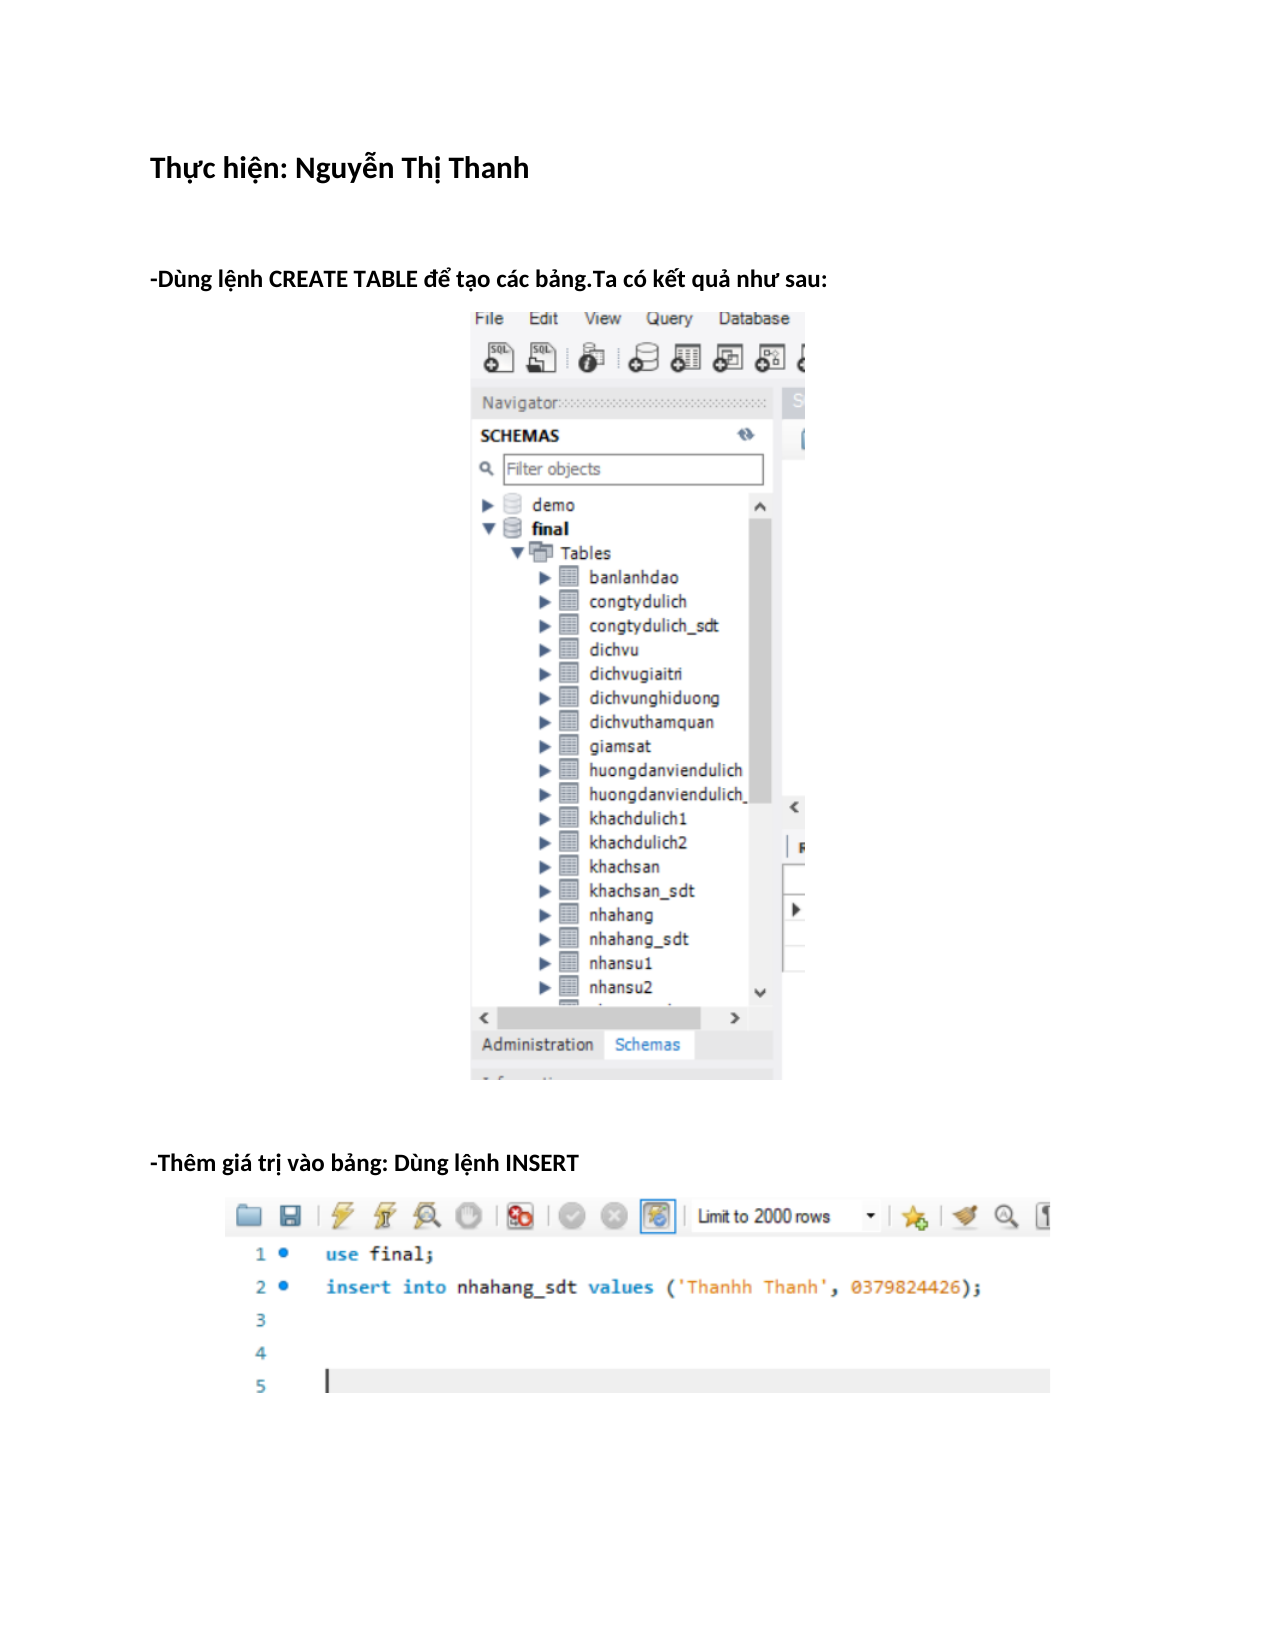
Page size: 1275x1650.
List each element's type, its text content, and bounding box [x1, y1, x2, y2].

picture [470, 312, 805, 1080]
text -Dùng lệnh CREATE TABLE để tạo các bảng.Ta có kết quả như sau: [150, 263, 1125, 294]
picture [225, 1197, 1050, 1393]
text -Thêm giá trị vào bảng: Dùng lệnh INSERT [150, 1148, 1125, 1178]
text Thực hiện: Nguyễn Thị Thanh [150, 148, 1125, 186]
